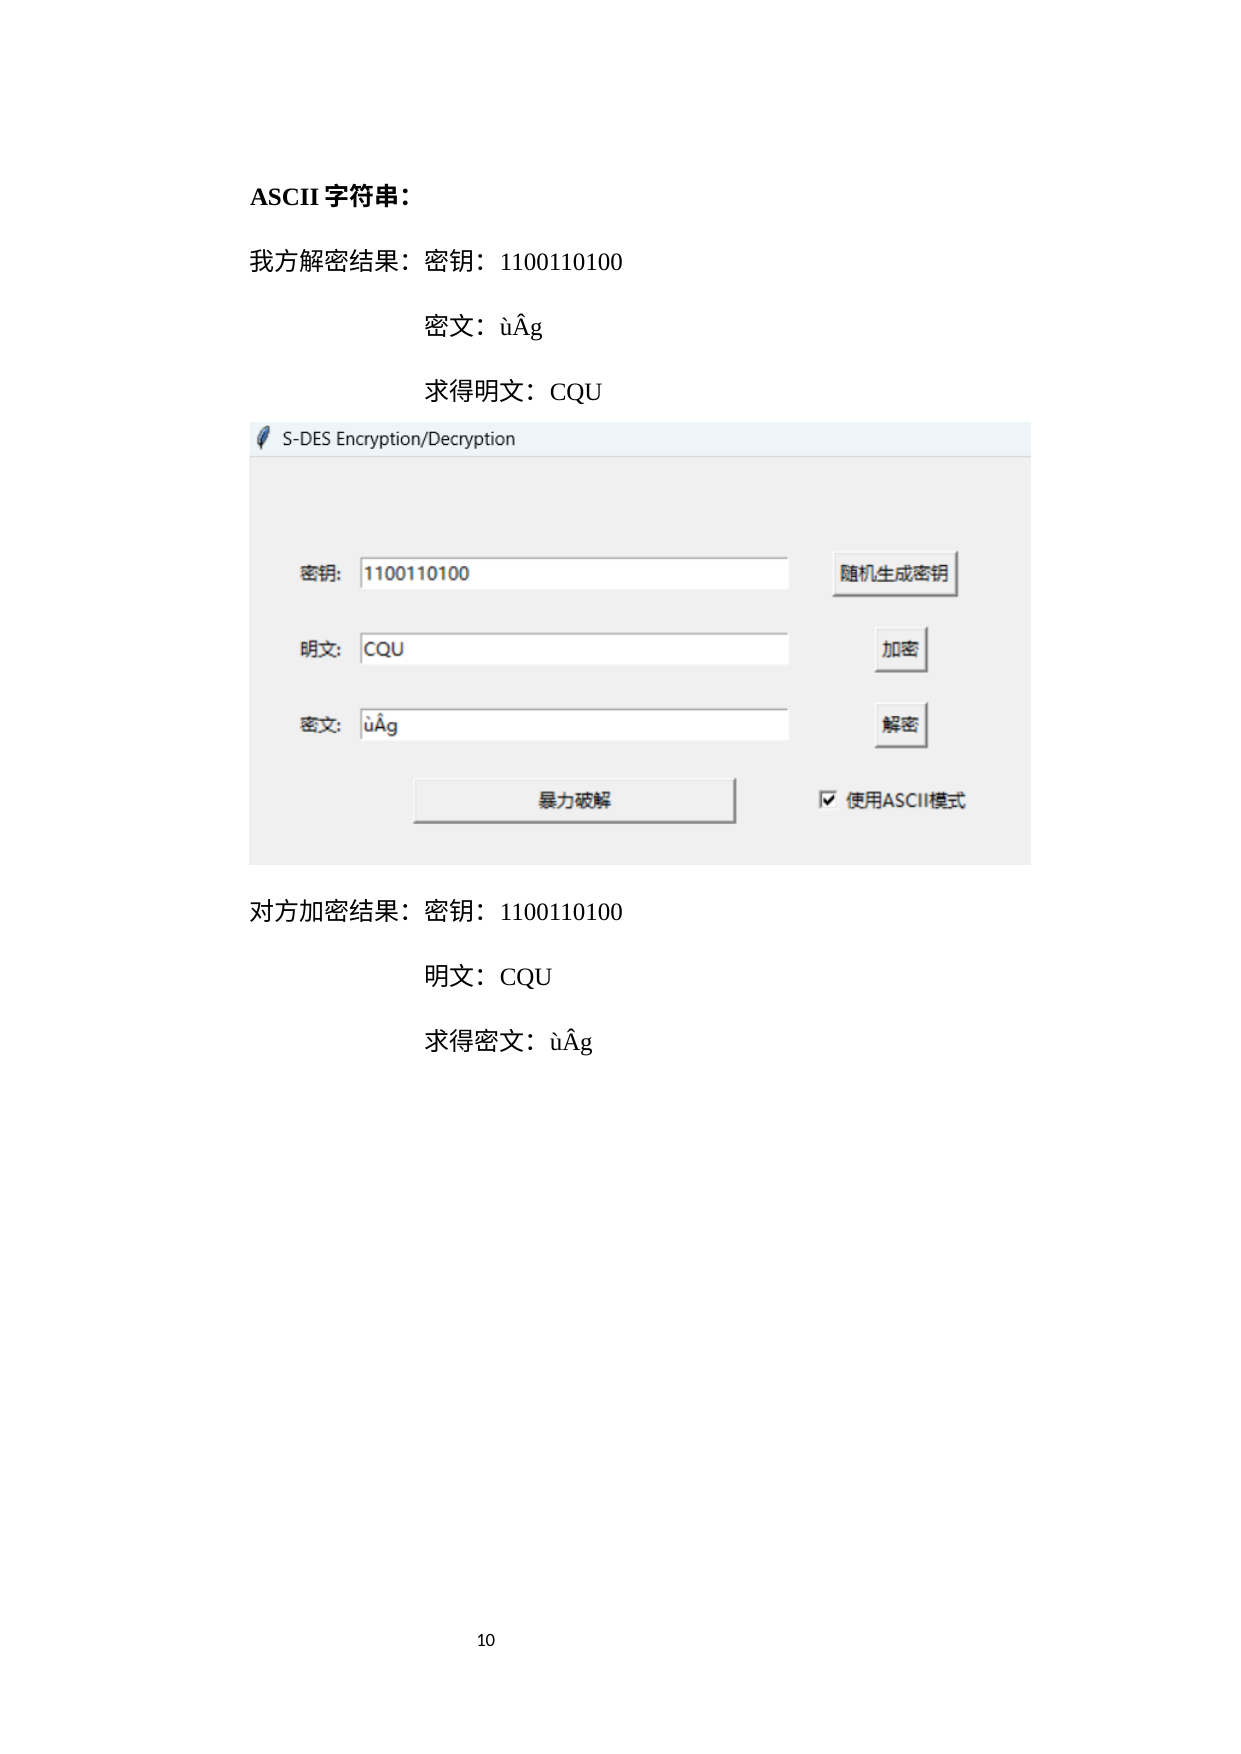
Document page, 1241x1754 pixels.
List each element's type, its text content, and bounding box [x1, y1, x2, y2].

text 明文：CQU [374, 942, 1053, 1007]
text 我方解密结果：密钥：1100110100 [199, 227, 1053, 292]
text ASCII字符串： [199, 162, 1053, 227]
text 求得明文：CQU [374, 357, 1053, 422]
text 密文：ùÂg [374, 292, 1053, 357]
picture [249, 422, 1031, 865]
text 对方加密结果：密钥：1100110100 [199, 877, 1053, 942]
text 求得密文：ùÂg [374, 1007, 1053, 1072]
